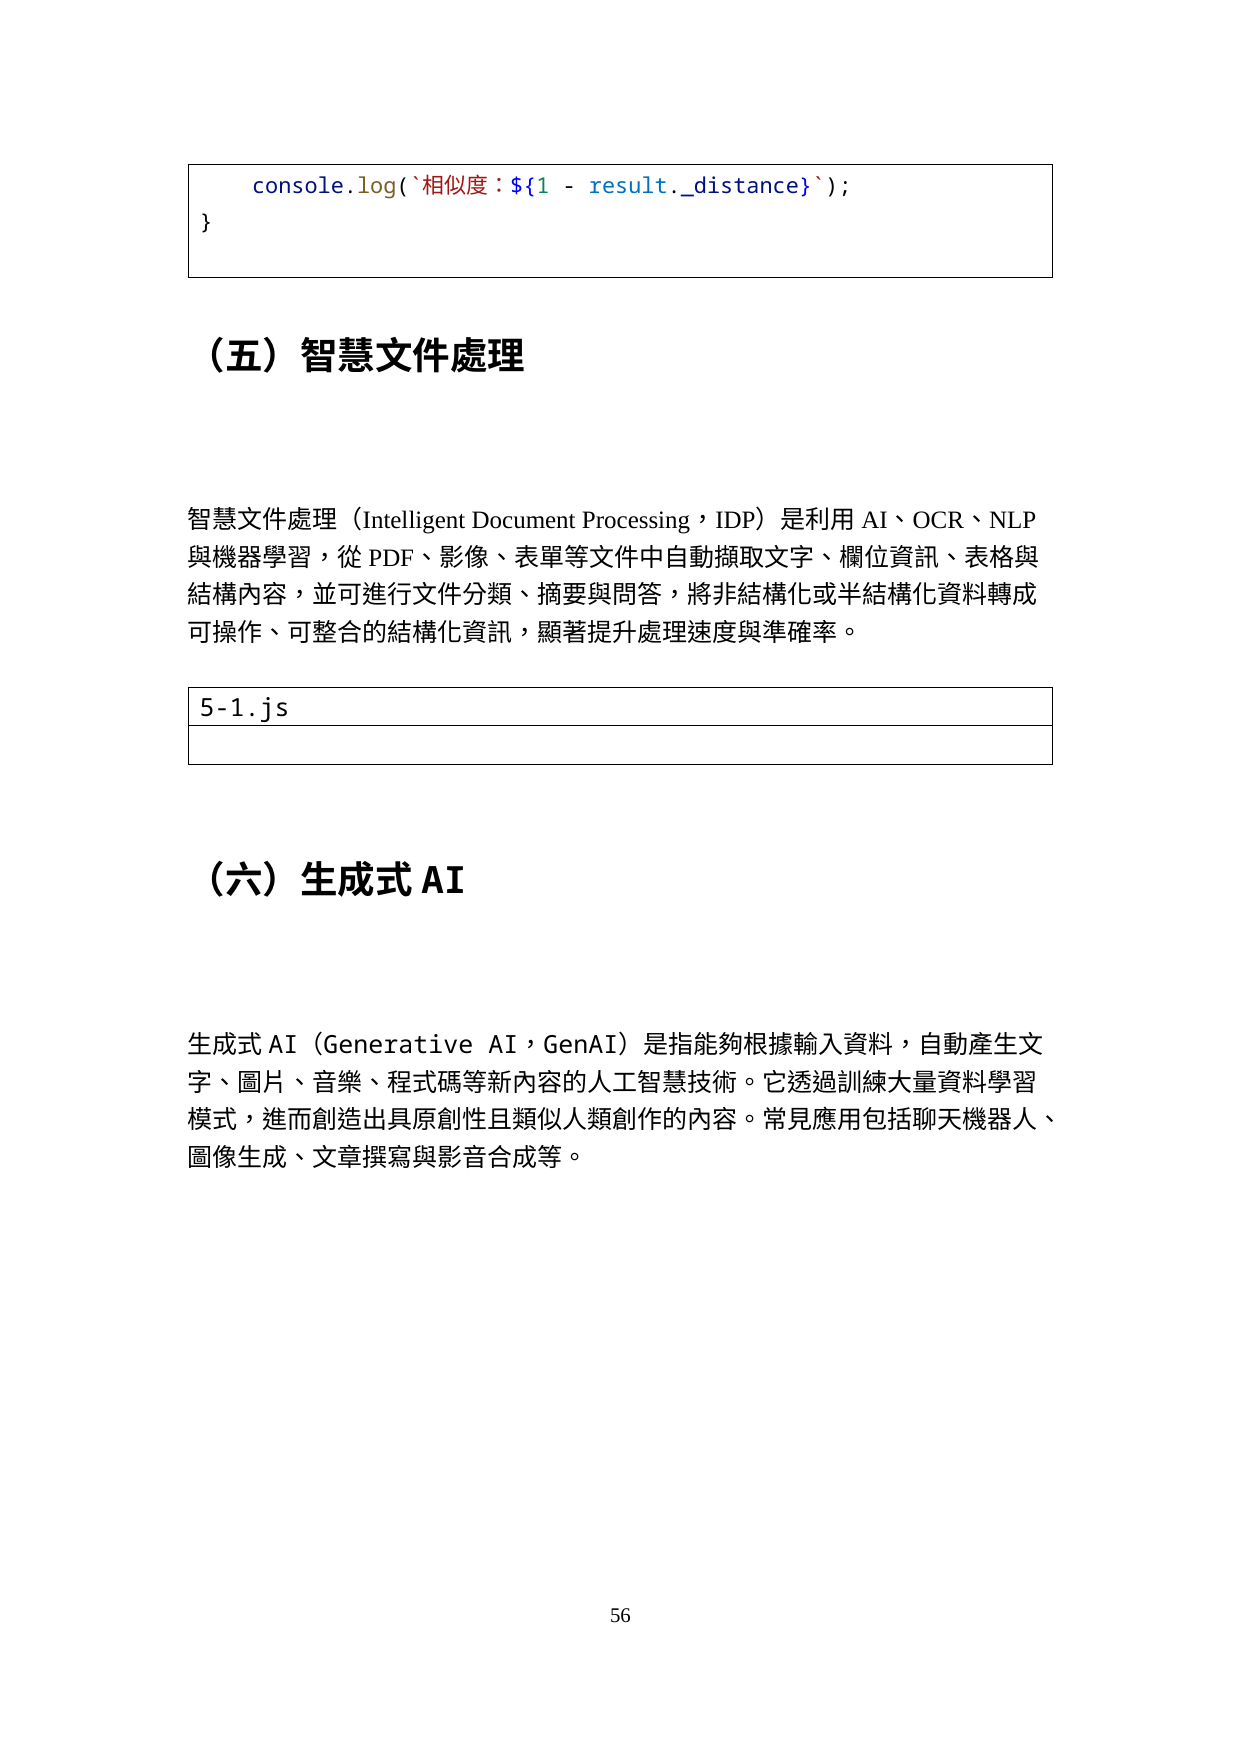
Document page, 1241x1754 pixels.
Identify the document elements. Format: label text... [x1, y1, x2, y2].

table_header 5-1.js [189, 688, 1052, 725]
subtitle （六）生成式 AI [187, 840, 1053, 915]
subtitle （五）智慧文件處理 [187, 316, 1053, 391]
text 智慧文件處理（Intelligent Document Processing，IDP）是利用 AI、OCR、NLP 與機器學習，從 PDF、影像、表單等文件中自動擷取文字、欄位資訊、表格與結構內容，並可進行文件分類、摘要與問答，將非結構化或半結構化資料轉成可操作、可整合的結構化資訊，顯著提升處理速度與準確率。 [187, 499, 1053, 649]
text 生成式 AI（Generative AI，GenAI）是指能夠根據輸入資料，自動產生文字、圖片、音樂、程式碼等新內容的人工智慧技術。它透過訓練大量資料學習模式，進而創造出具原創性且類似人類創作的內容。常見應用包括聊天機器人、圖像生成、文章撰寫與影音合成等。 [187, 1024, 1053, 1174]
table_cell [189, 726, 1052, 764]
